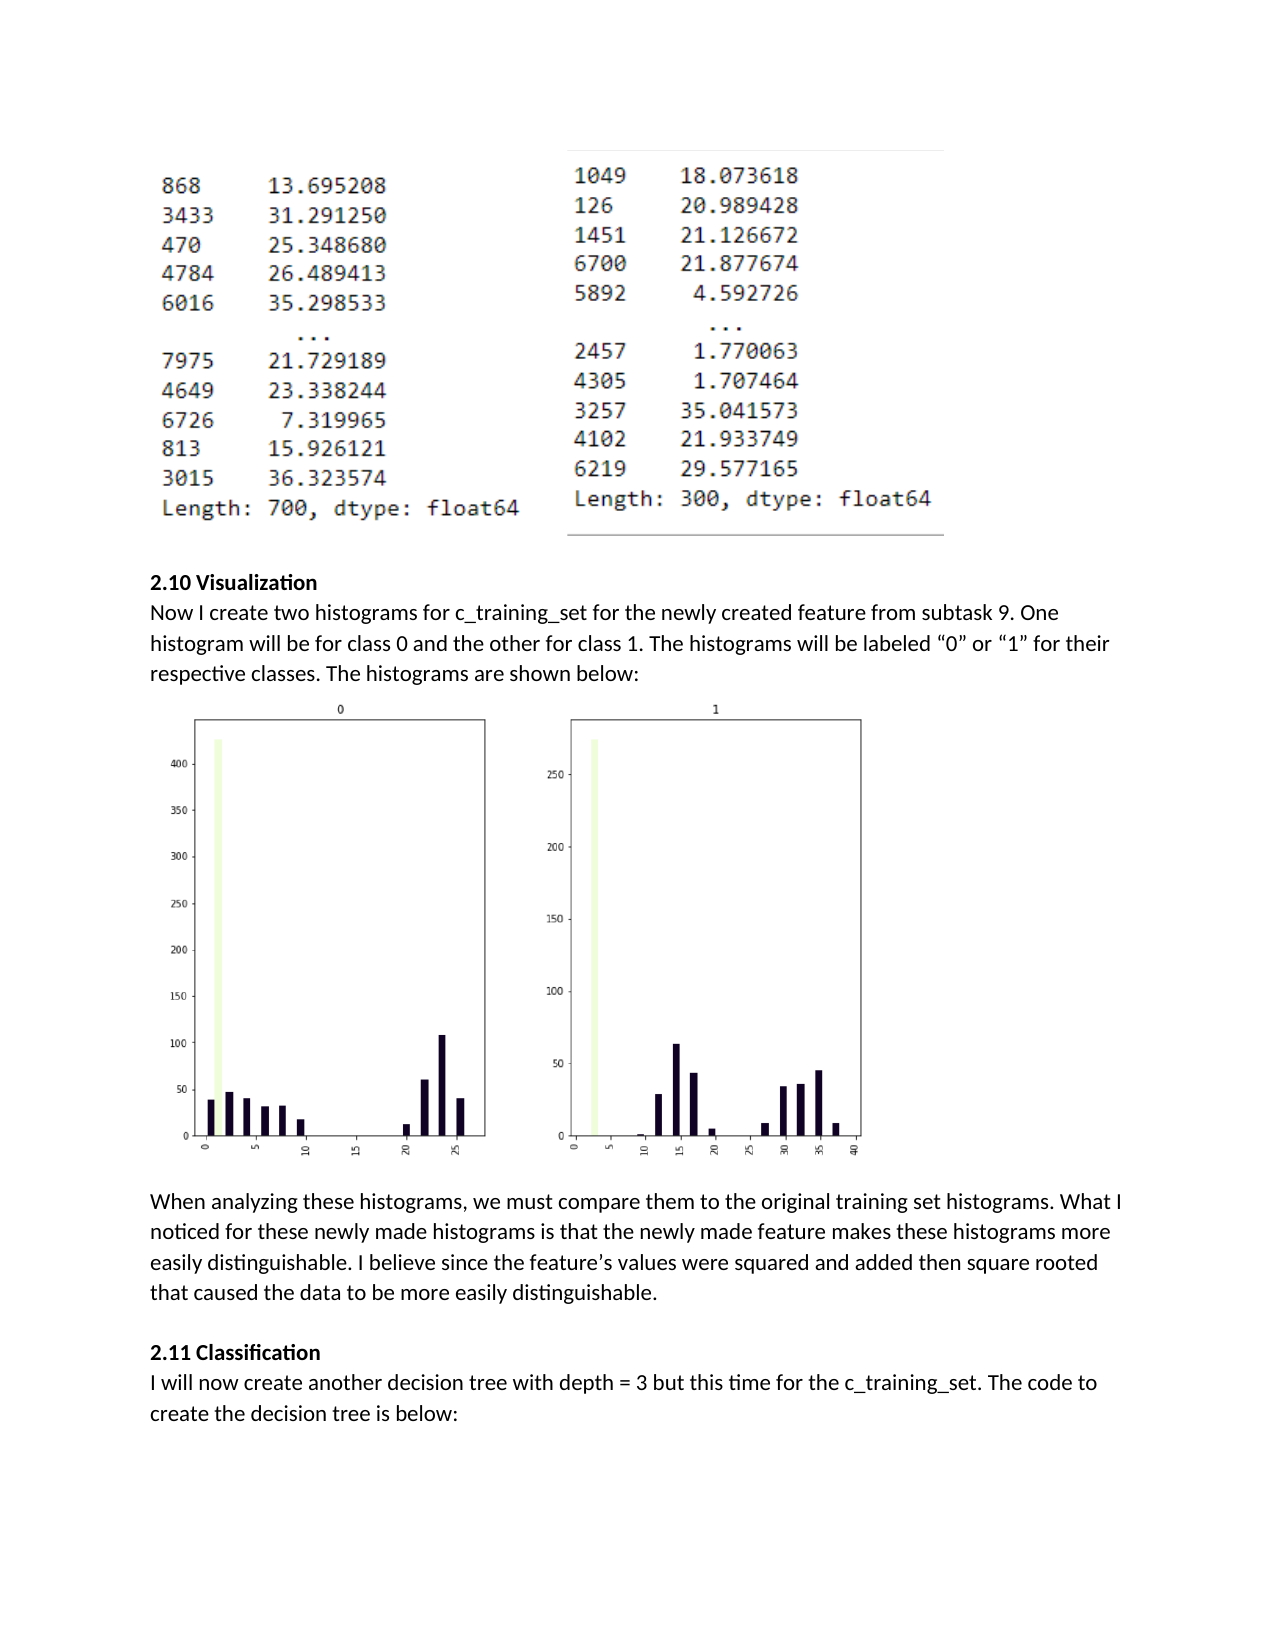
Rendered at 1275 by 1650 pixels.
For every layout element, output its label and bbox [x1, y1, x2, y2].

picture [150, 689, 886, 1169]
text [150, 150, 1125, 1168]
picture [150, 150, 944, 536]
text [150, 1187, 1125, 1427]
